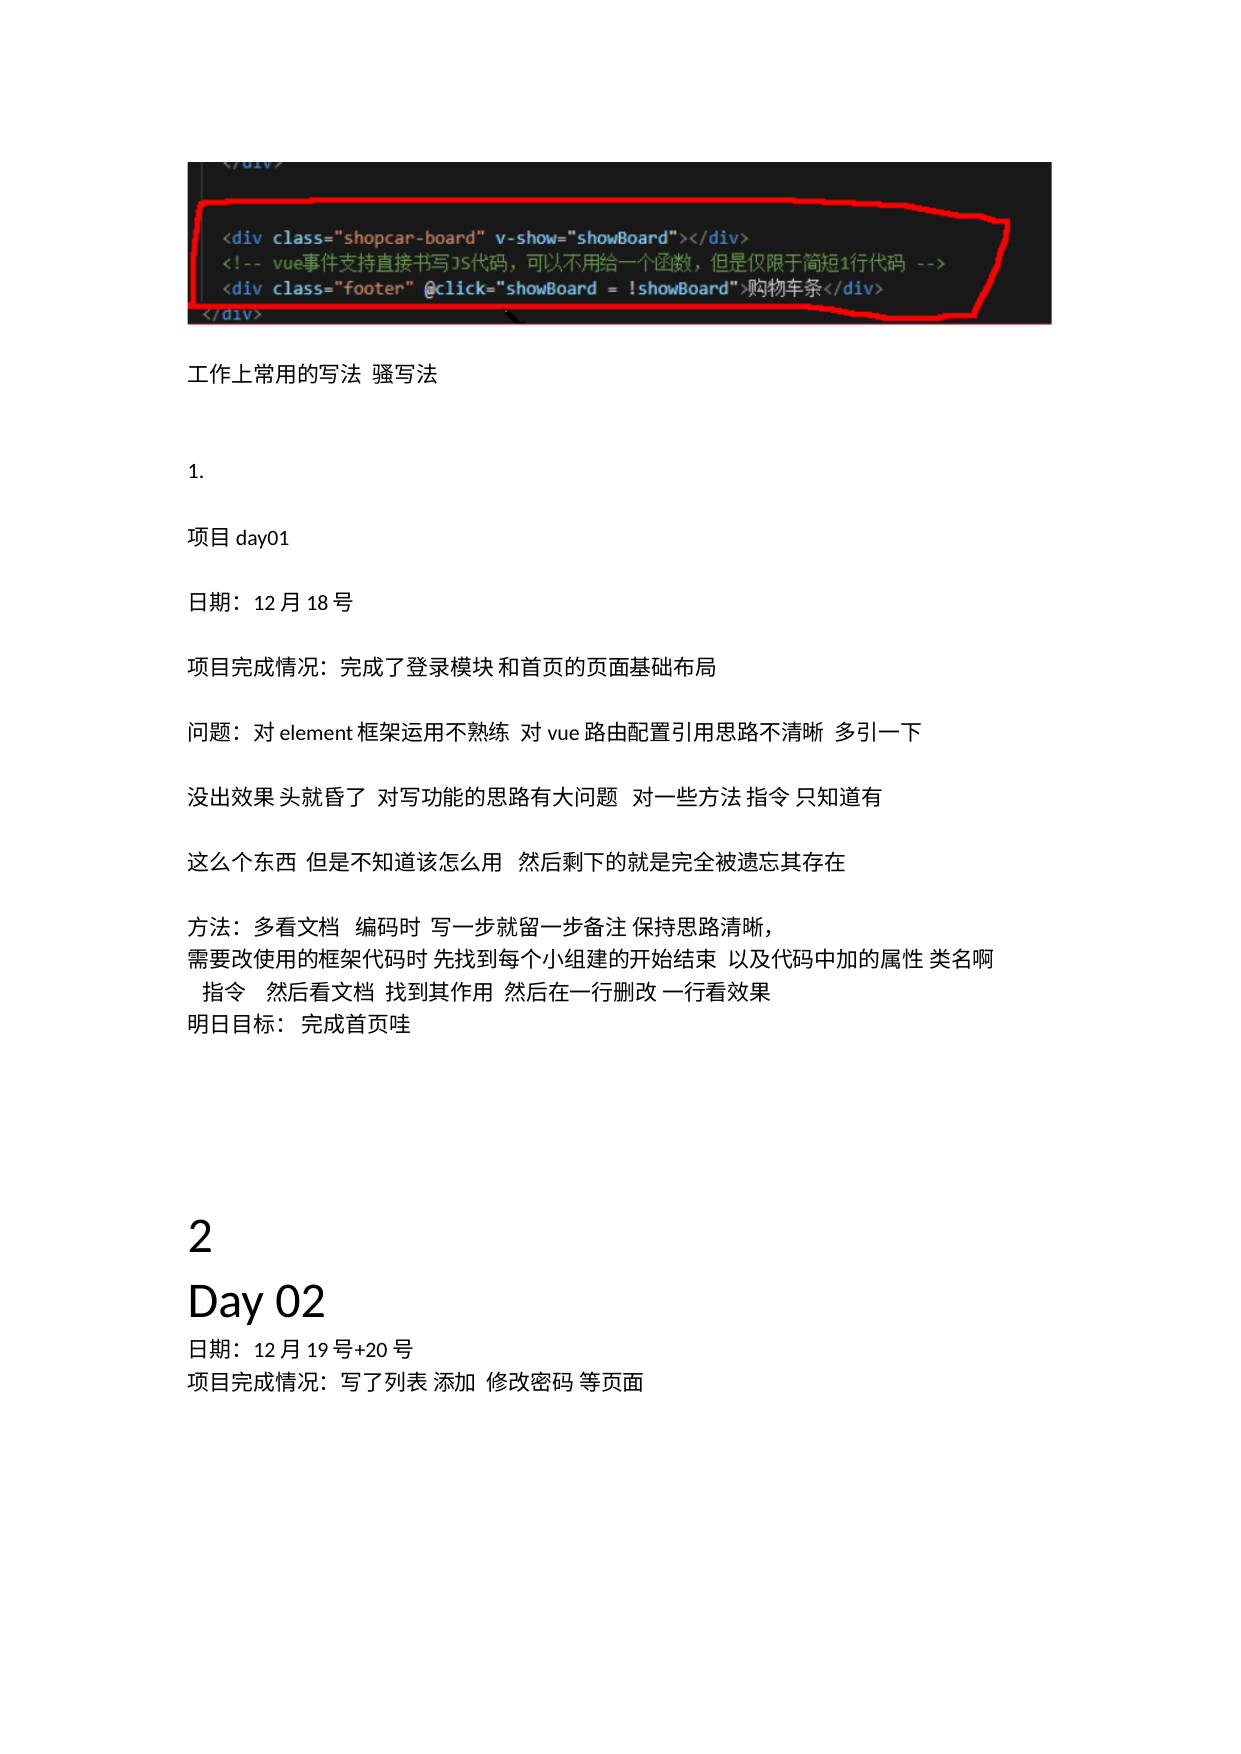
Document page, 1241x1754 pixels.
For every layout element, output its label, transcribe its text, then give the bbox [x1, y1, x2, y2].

text 需要改使用的框架代码时 先找到每个小组建的开始结束 以及代码中加的属性 类名啊 [187, 942, 1053, 974]
text 工作上常用的写法 骚写法 [187, 357, 1053, 389]
picture [187, 162, 1052, 328]
text 项目完成情况：完成了登录模块 和首页的页面基础布局 [187, 649, 1053, 682]
text 没出效果 头就昏了 对写功能的思路有大问题 对一些方法 指令 只知道有 [187, 779, 1053, 812]
text 项目day01 [187, 519, 1053, 552]
text 2 [187, 1202, 1053, 1267]
text Day 02 [187, 1267, 1053, 1332]
text 1. [187, 454, 1053, 487]
text 方法：多看文档 编码时 写一步就留一步备注 保持思路清晰， [187, 909, 1053, 942]
text 问题：对element框架运用不熟练 对 vue路由配置引用思路不清晰 多引一下 [187, 714, 1053, 747]
text 日期：12月19号+20号 [187, 1332, 1053, 1364]
text 明日目标： 完成首页哇 [187, 1007, 1053, 1039]
text 项目完成情况：写了列表 添加 修改密码 等页面 [187, 1364, 1053, 1397]
text 日期：12月18号 [187, 584, 1053, 617]
text 这么个东西 但是不知道该怎么用 然后剩下的就是完全被遗忘其存在 [187, 844, 1053, 877]
text 指令 然后看文档 找到其作用 然后在一行删改 一行看效果 [187, 974, 1053, 1007]
